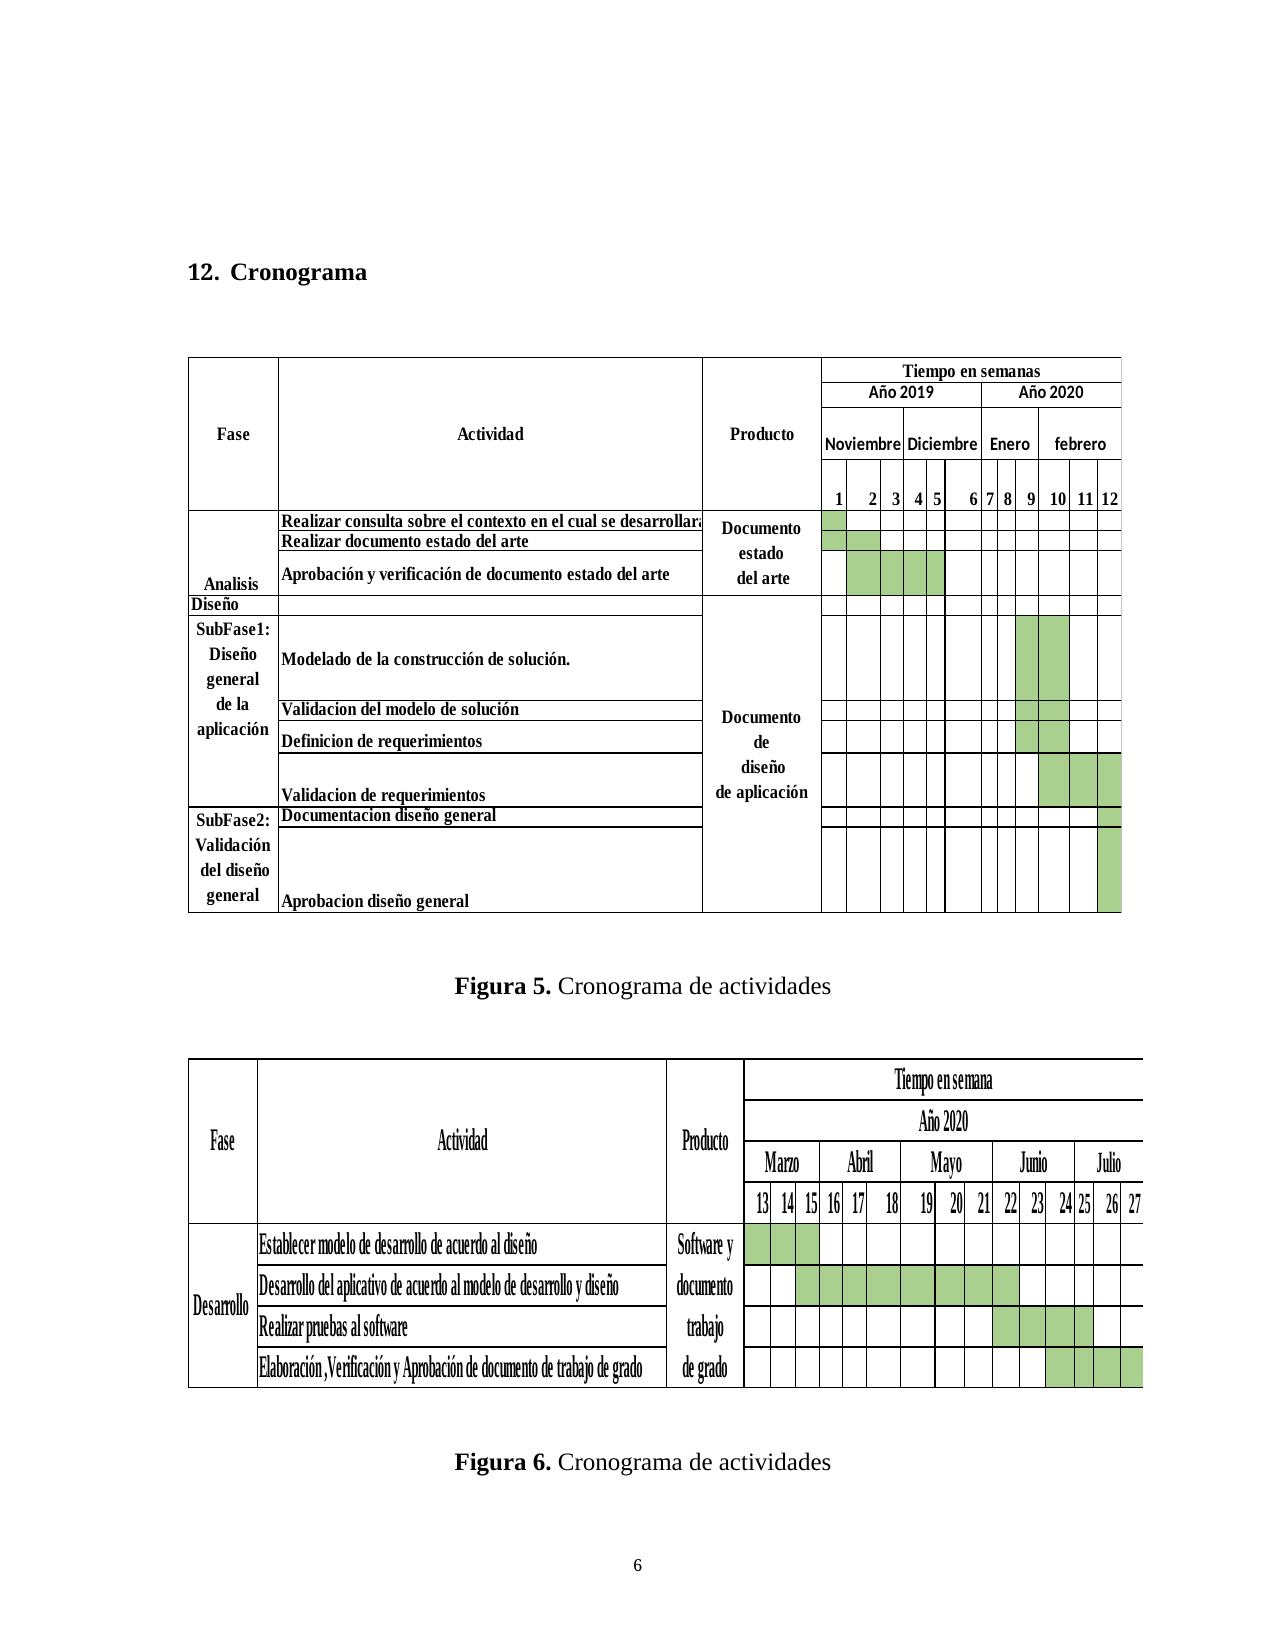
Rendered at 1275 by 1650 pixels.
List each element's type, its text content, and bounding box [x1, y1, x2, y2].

subtitle Figura 5. Cronograma de actividades [188, 971, 1098, 1000]
subtitle Figura 6. Cronograma de actividades [188, 1447, 1098, 1476]
subtitle Cronograma [188, 256, 1098, 287]
